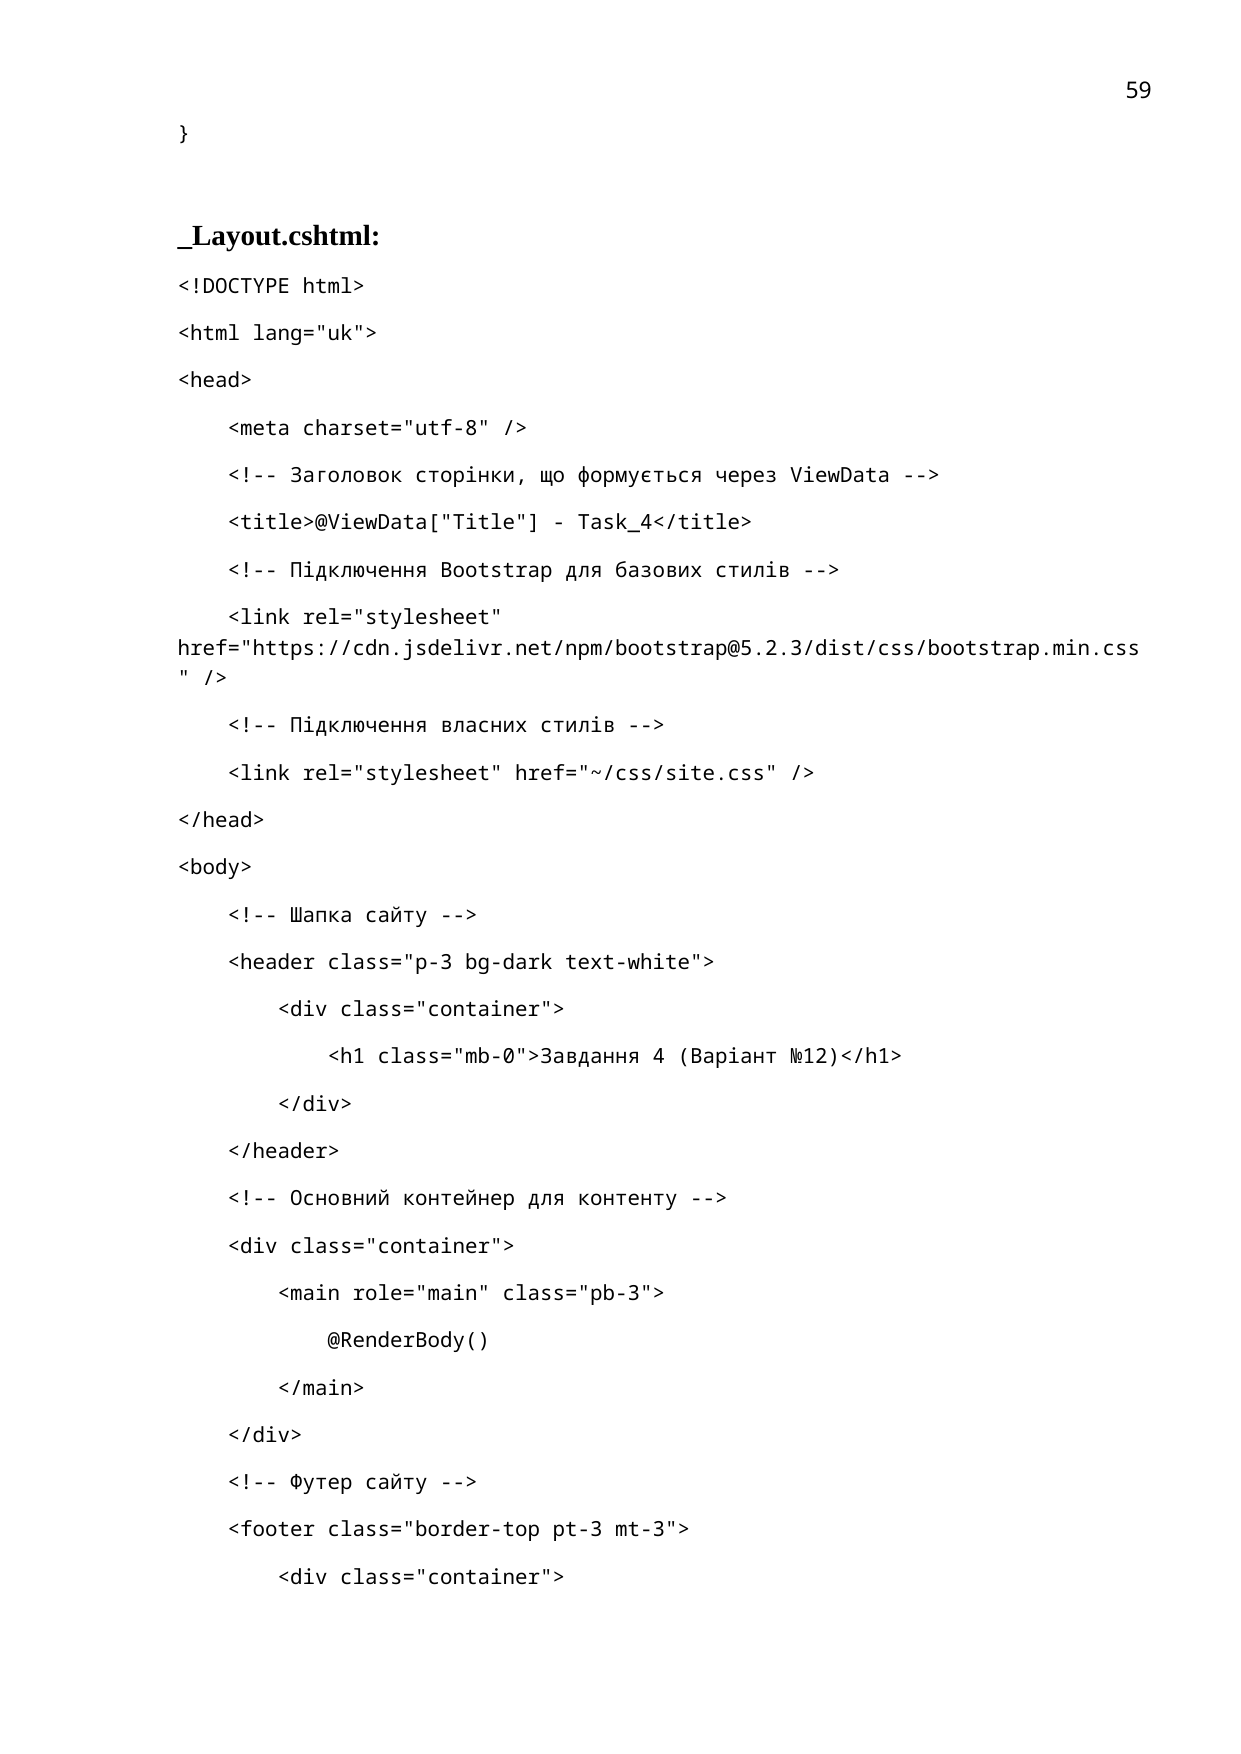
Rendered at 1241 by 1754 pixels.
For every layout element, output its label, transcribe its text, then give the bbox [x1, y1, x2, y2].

text <main role="main" class="pb-3"> [177, 1278, 1152, 1307]
text </div> [177, 1420, 1152, 1448]
text <!-- Заголовок сторінки, що формується через ViewData --> [177, 460, 1152, 489]
text @RenderBody() [177, 1325, 1152, 1354]
text <html lang="uk"> [177, 318, 1152, 347]
text <header class="p-3 bg-dark text-white"> [177, 947, 1152, 976]
text <meta charset="utf-8" /> [177, 413, 1152, 441]
text <footer class="border-top pt-3 mt-3"> [177, 1514, 1152, 1543]
text } [177, 118, 1152, 147]
text <link rel="stylesheet" href="https://cdn.jsdelivr.net/npm/bootstrap@5.2.3/dist/css/bootstrap.min.css" /> [177, 602, 1152, 692]
text <link rel="stylesheet" href="~/css/site.css" /> [177, 758, 1152, 786]
text <title>@ViewData["Title"] - Task_4</title> [177, 507, 1152, 536]
text <!-- Підключення Bootstrap для базових стилів --> [177, 555, 1152, 583]
text <head> [177, 366, 1152, 394]
text <!-- Футер сайту --> [177, 1467, 1152, 1496]
text </main> [177, 1373, 1152, 1401]
text <body> [177, 852, 1152, 881]
text <!DOCTYPE html> [177, 271, 1152, 299]
text <!-- Основний контейнер для контенту --> [177, 1183, 1152, 1212]
text _Layout.cshtml: [177, 218, 1152, 252]
text <h1 class="mb-0">Завдання 4 (Варіант №12)</h1> [177, 1042, 1152, 1070]
text <div class="container"> [177, 1562, 1152, 1590]
text <!-- Шапка сайту --> [177, 900, 1152, 928]
text <div class="container"> [177, 994, 1152, 1023]
text <div class="container"> [177, 1231, 1152, 1259]
text <!-- Підключення власних стилів --> [177, 711, 1152, 739]
text </div> [177, 1089, 1152, 1117]
text </header> [177, 1136, 1152, 1165]
text </head> [177, 805, 1152, 834]
